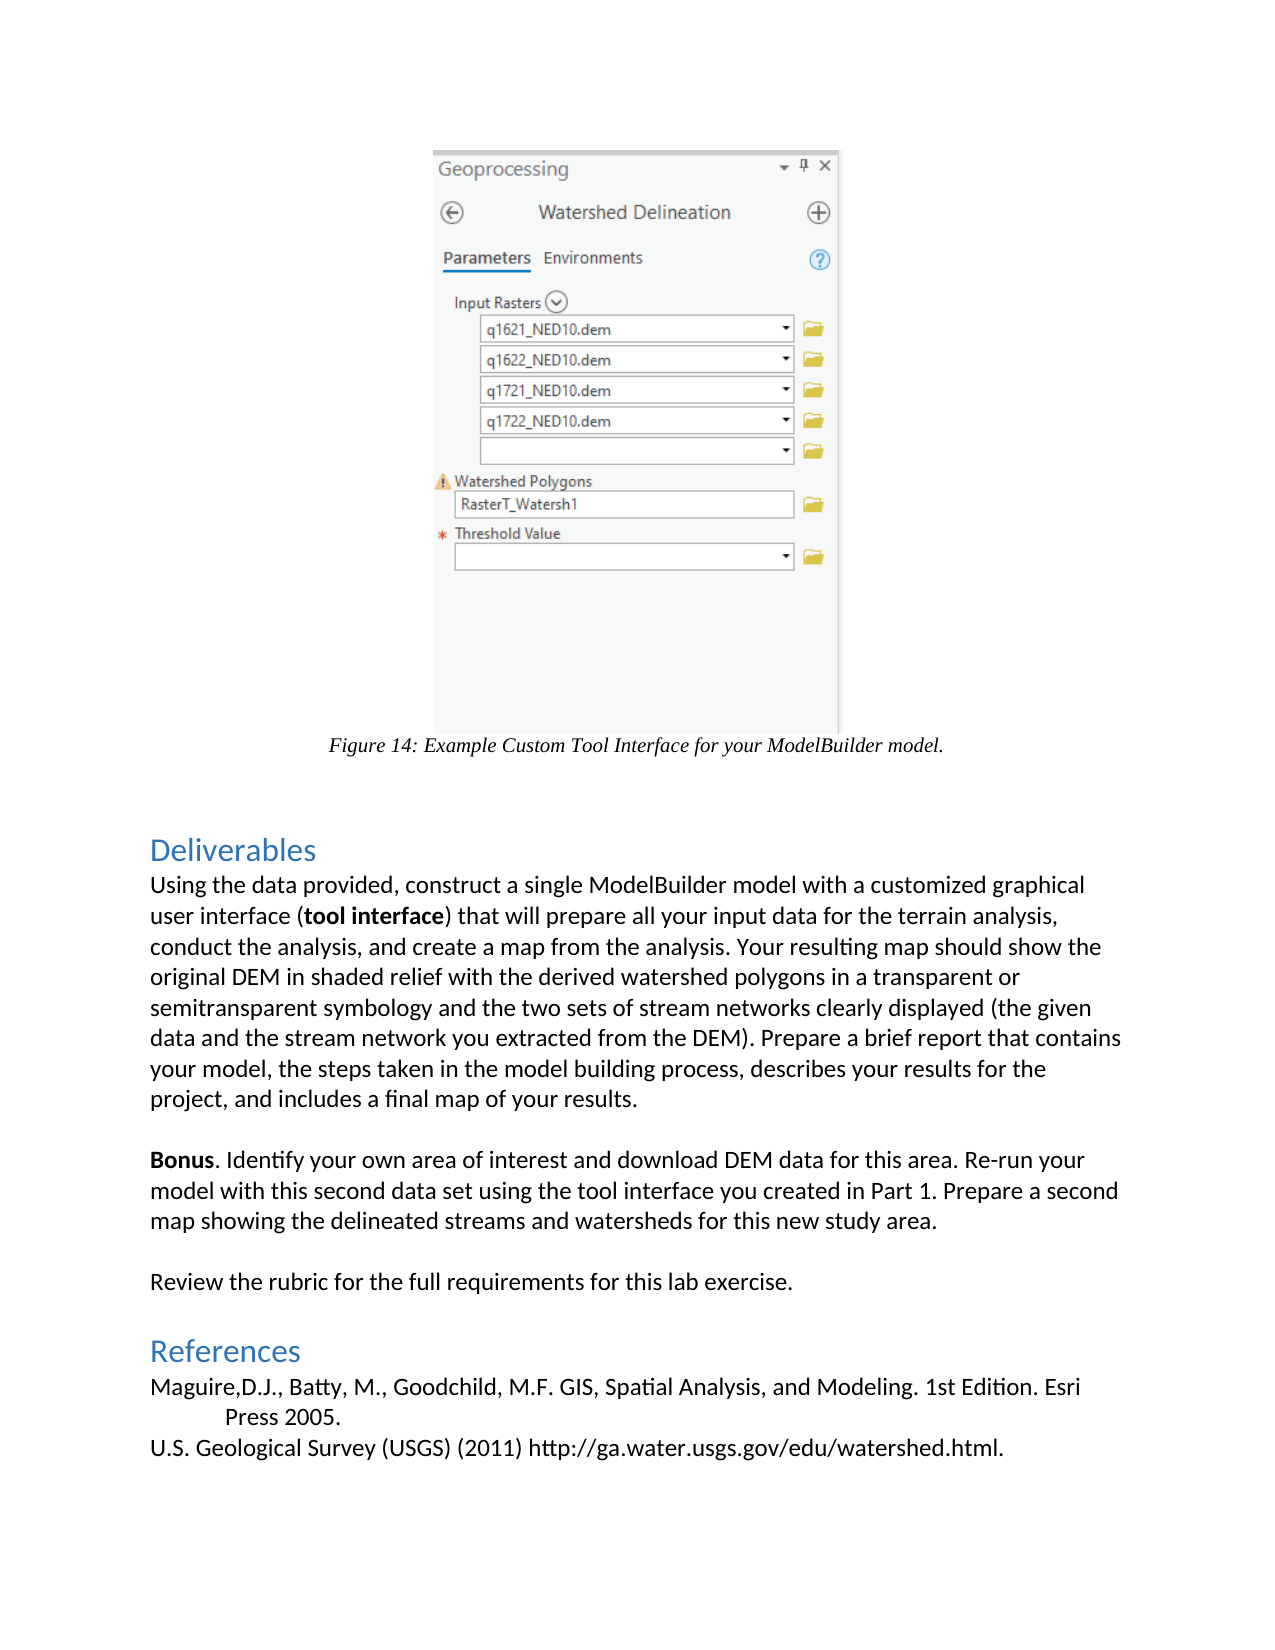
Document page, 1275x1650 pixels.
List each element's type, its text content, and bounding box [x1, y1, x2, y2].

text Maguire,D.J., Batty, M., Goodchild, M.F. GIS, Spatial Analysis, and Modeling. 1st Edition. Esri Press 2005. [150, 1371, 1125, 1432]
picture [433, 150, 843, 734]
text U.S. Geological Survey (USGS) (2011) http://ga.water.usgs.gov/edu/watershed.html. [150, 1432, 1125, 1462]
subtitle References [150, 1330, 1125, 1371]
text Bonus. Identify your own area of interest and download DEM data for this area. Re-run your model with this second data set using the tool interface you created in Part 1. Prepare a second map showing the delineated streams and watersheds for this new study area. [150, 1144, 1125, 1236]
subtitle Deliverables [150, 829, 1125, 870]
text Using the data provided, construct a single ModelBuilder model with a customized graphical user interface (tool interface) that will prepare all your input data for the terrain analysis, conduct the analysis, and create a map from the analysis. Your resulting map should show the original DEM in shaded relief with the derived watershed polygons in a transparent or semitransparent symbology and the two sets of stream networks clearly displayed (the given data and the stream network you extracted from the DEM). Prepare a brief report that contains your model, the steps taken in the model building process, describes your results for the project, and includes a final map of your results. [150, 870, 1125, 1114]
text Review the rubric for the full requirements for this lab exercise. [150, 1266, 1125, 1297]
